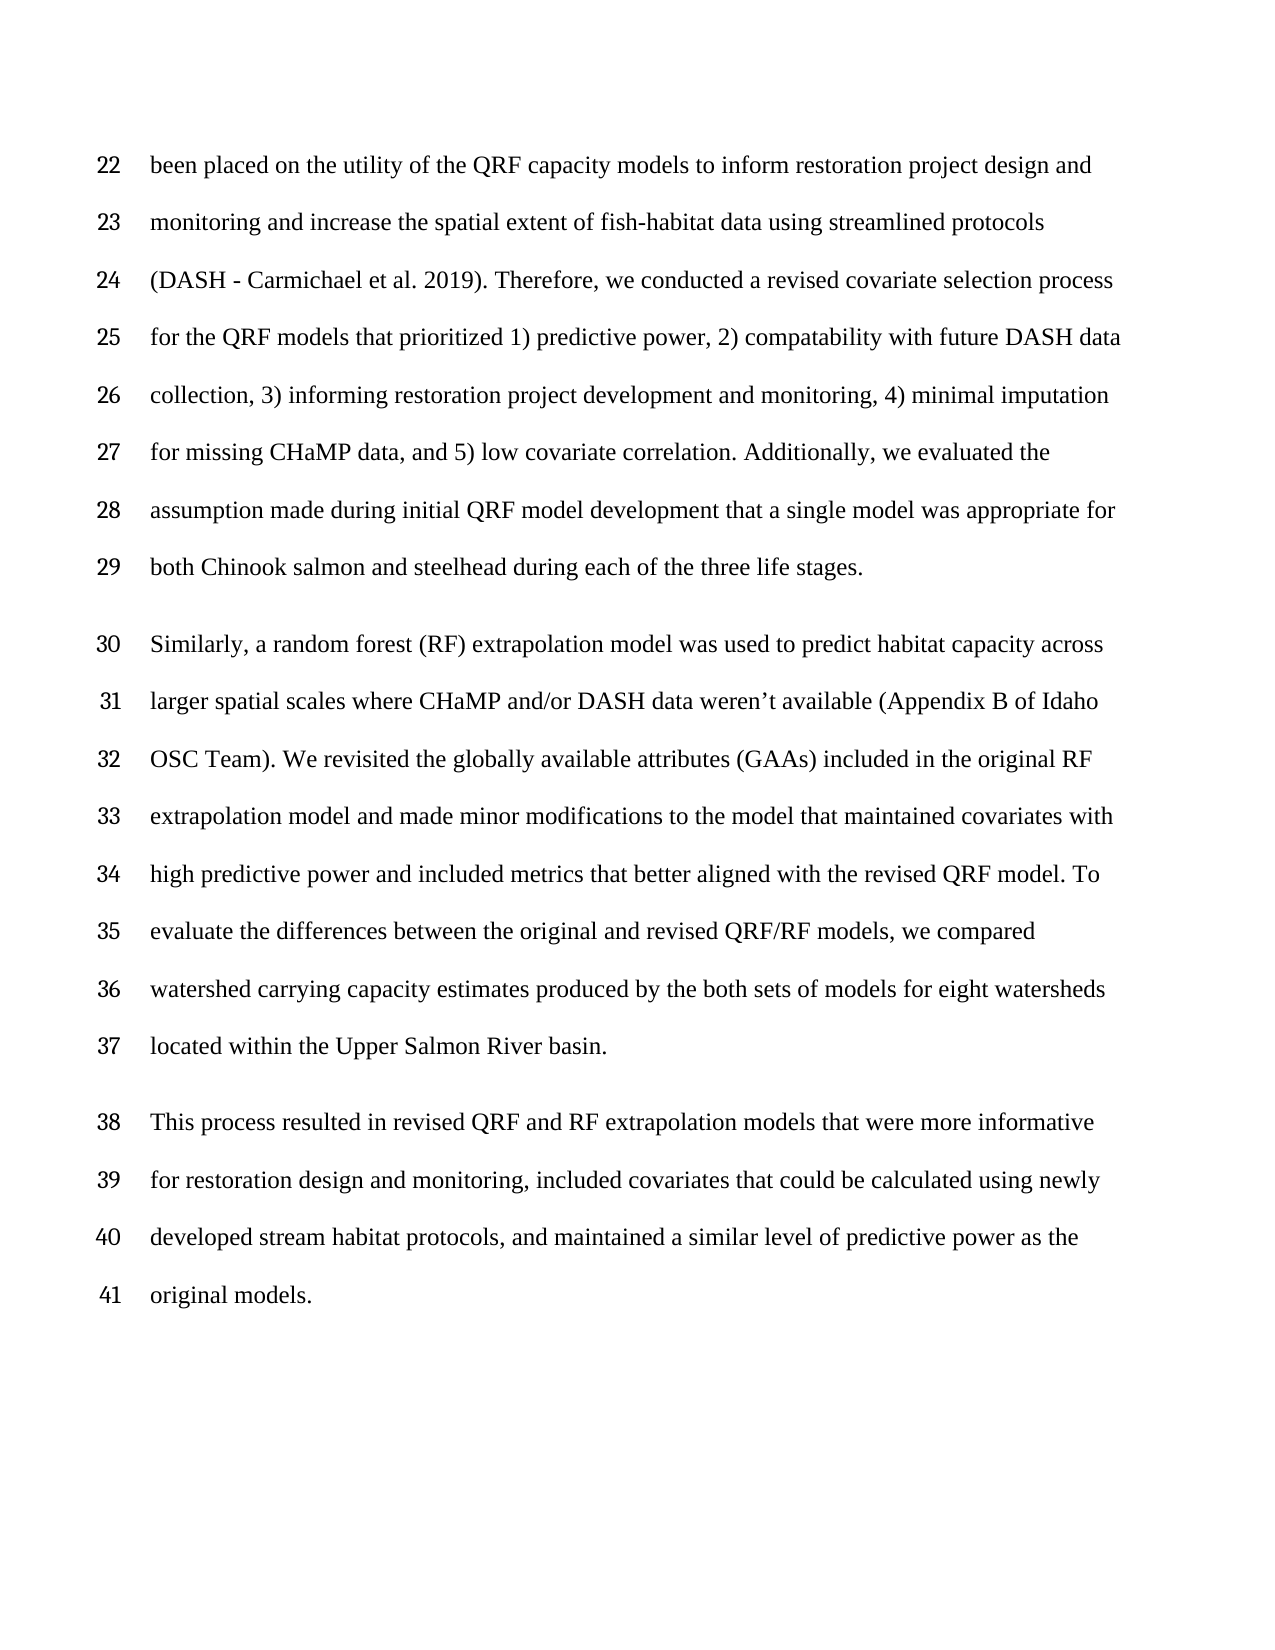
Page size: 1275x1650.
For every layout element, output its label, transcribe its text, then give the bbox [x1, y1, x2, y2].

text Similarly, a random forest (RF) extrapolation model was used to predict habitat capacity across larger spatial scales where CHaMP and/or DASH data weren’t available (Appendix B of Idaho OSC Team). We revisited the globally available attributes (GAAs) included in the original RF extrapolation model and made minor modifications to the model that maintained covariates with high predictive power and included metrics that better aligned with the revised QRF model. To evaluate the differences between the original and revised QRF/RF models, we compared watershed carrying capacity estimates produced by the both sets of models for eight watersheds located within the Upper Salmon River basin. [150, 629, 1125, 1060]
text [150, 150, 1125, 581]
text This process resulted in revised QRF and RF extrapolation models that were more informative for restoration design and monitoring, included covariates that could be calculated using newly developed stream habitat protocols, and maintained a similar level of predictive power as the original models. [150, 1107, 1125, 1309]
